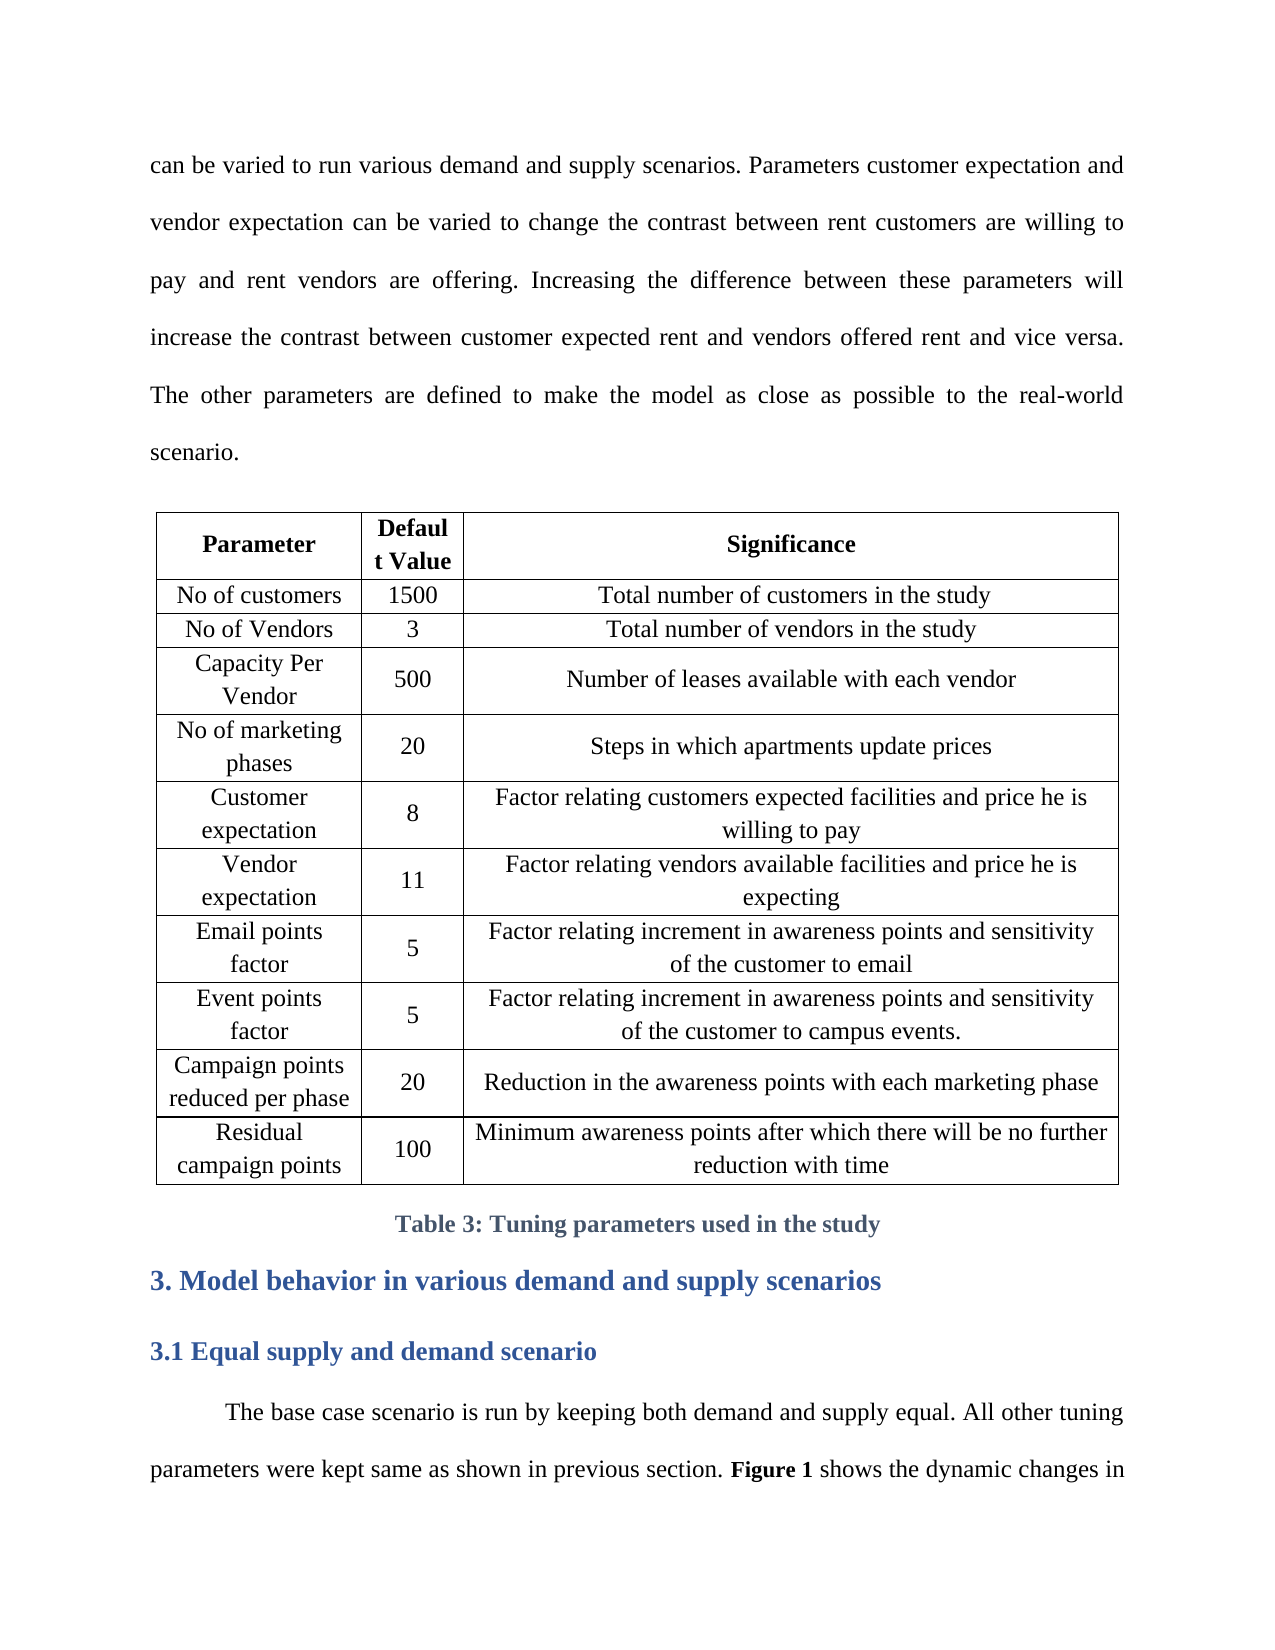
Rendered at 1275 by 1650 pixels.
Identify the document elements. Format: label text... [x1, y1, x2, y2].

table_cell Steps in which apartments update prices [464, 715, 1118, 781]
table_cell 1500 [362, 580, 463, 613]
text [150, 1397, 1125, 1483]
table_cell No of customers [157, 580, 361, 613]
subtitle 3.1 Equal supply and demand scenario [150, 1334, 1125, 1366]
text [150, 150, 1125, 466]
table_cell Minimum awareness points after which there will be no further reduction with time [464, 1118, 1118, 1183]
table_cell Customer expectation [157, 782, 361, 848]
table_header Significance [464, 513, 1118, 579]
table_cell Total number of customers in the study [464, 580, 1118, 613]
table_cell Residual campaign points [157, 1118, 361, 1183]
table_cell Reduction in the awareness points with each marketing phase [464, 1050, 1118, 1116]
table_cell 8 [362, 782, 463, 848]
table_cell 11 [362, 849, 463, 915]
table_cell Factor relating increment in awareness points and sensitivity of the customer to campus events. [464, 983, 1118, 1049]
table_cell Total number of vendors in the study [464, 614, 1118, 647]
table_cell 20 [362, 715, 463, 781]
table_cell 20 [362, 1050, 463, 1116]
table_cell 5 [362, 916, 463, 982]
table_cell Campaign points reduced per phase [157, 1050, 361, 1116]
table_header Parameter [157, 513, 361, 579]
subtitle 3. Model behavior in various demand and supply scenarios [150, 1263, 1125, 1297]
table_cell Number of leases available with each vendor [464, 648, 1118, 714]
table_cell Capacity Per Vendor [157, 648, 361, 714]
table_cell Event points factor [157, 983, 361, 1049]
table_cell 5 [362, 983, 463, 1049]
table_cell No of marketing phases [157, 715, 361, 781]
table_cell 3 [362, 614, 463, 647]
table_cell No of Vendors [157, 614, 361, 647]
table_cell 500 [362, 648, 463, 714]
table_cell Factor relating vendors available facilities and price he is expecting [464, 849, 1118, 915]
table_cell Factor relating increment in awareness points and sensitivity of the customer to email [464, 916, 1118, 982]
table_header Default Value [362, 513, 463, 579]
table_cell Email points factor [157, 916, 361, 982]
table_cell Vendor expectation [157, 849, 361, 915]
table_cell 100 [362, 1118, 463, 1183]
table_cell Factor relating customers expected facilities and price he is willing to pay [464, 782, 1118, 848]
text Table 3: Tuning parameters used in the study [150, 1209, 1125, 1238]
